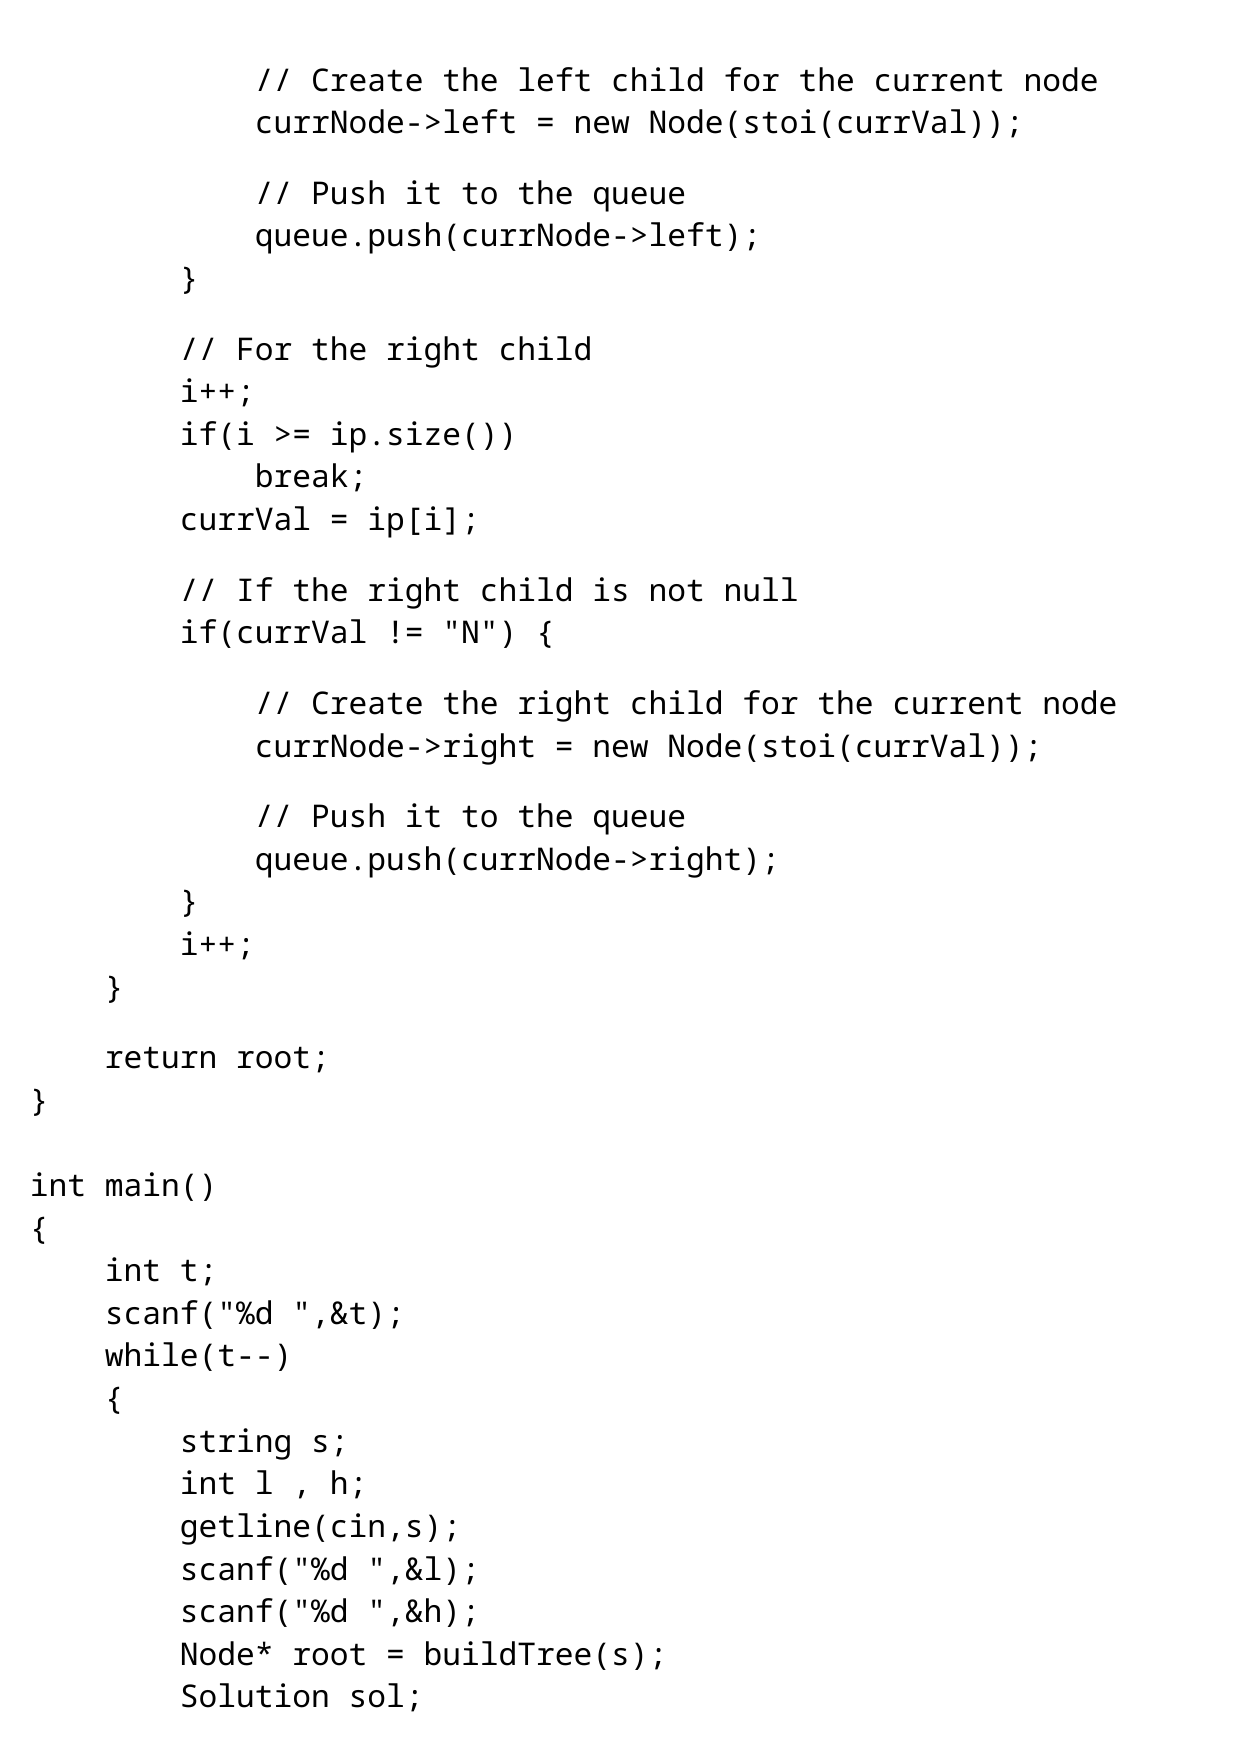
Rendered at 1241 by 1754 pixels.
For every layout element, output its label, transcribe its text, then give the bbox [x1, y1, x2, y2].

text string s; [29, 1419, 1211, 1461]
text } [29, 256, 1211, 299]
text int main() [29, 1163, 1211, 1206]
text queue.push(currNode->left); [29, 213, 1211, 256]
text // If the right child is not null [29, 568, 1211, 610]
text if(currVal != "N") { [29, 610, 1211, 653]
text i++; [29, 369, 1211, 412]
text Node* root = buildTree(s); [29, 1632, 1211, 1674]
text } [29, 1078, 1211, 1120]
text // For the right child [29, 327, 1211, 369]
text scanf("%d ",&t); [29, 1291, 1211, 1333]
text break; [29, 454, 1211, 497]
text // Push it to the queue [29, 794, 1211, 837]
text return root; [29, 1035, 1211, 1078]
text // Create the left child for the current node [29, 58, 1211, 100]
text while(t--) [29, 1333, 1211, 1376]
text } [29, 964, 1211, 1007]
text scanf("%d ",&h); [29, 1589, 1211, 1632]
text { [29, 1206, 1211, 1248]
text } [29, 879, 1211, 922]
text currNode->right = new Node(stoi(currVal)); [29, 723, 1211, 766]
text int l , h; [29, 1461, 1211, 1504]
text Solution sol; [29, 1674, 1211, 1717]
text if(i >= ip.size()) [29, 412, 1211, 454]
text { [29, 1376, 1211, 1419]
text currNode->left = new Node(stoi(currVal)); [29, 100, 1211, 143]
text currVal = ip[i]; [29, 497, 1211, 540]
text // Create the right child for the current node [29, 681, 1211, 723]
text // Push it to the queue [29, 171, 1211, 213]
text int t; [29, 1248, 1211, 1291]
text scanf("%d ",&l); [29, 1546, 1211, 1589]
text getline(cin,s); [29, 1504, 1211, 1546]
text queue.push(currNode->right); [29, 837, 1211, 879]
text i++; [29, 922, 1211, 964]
